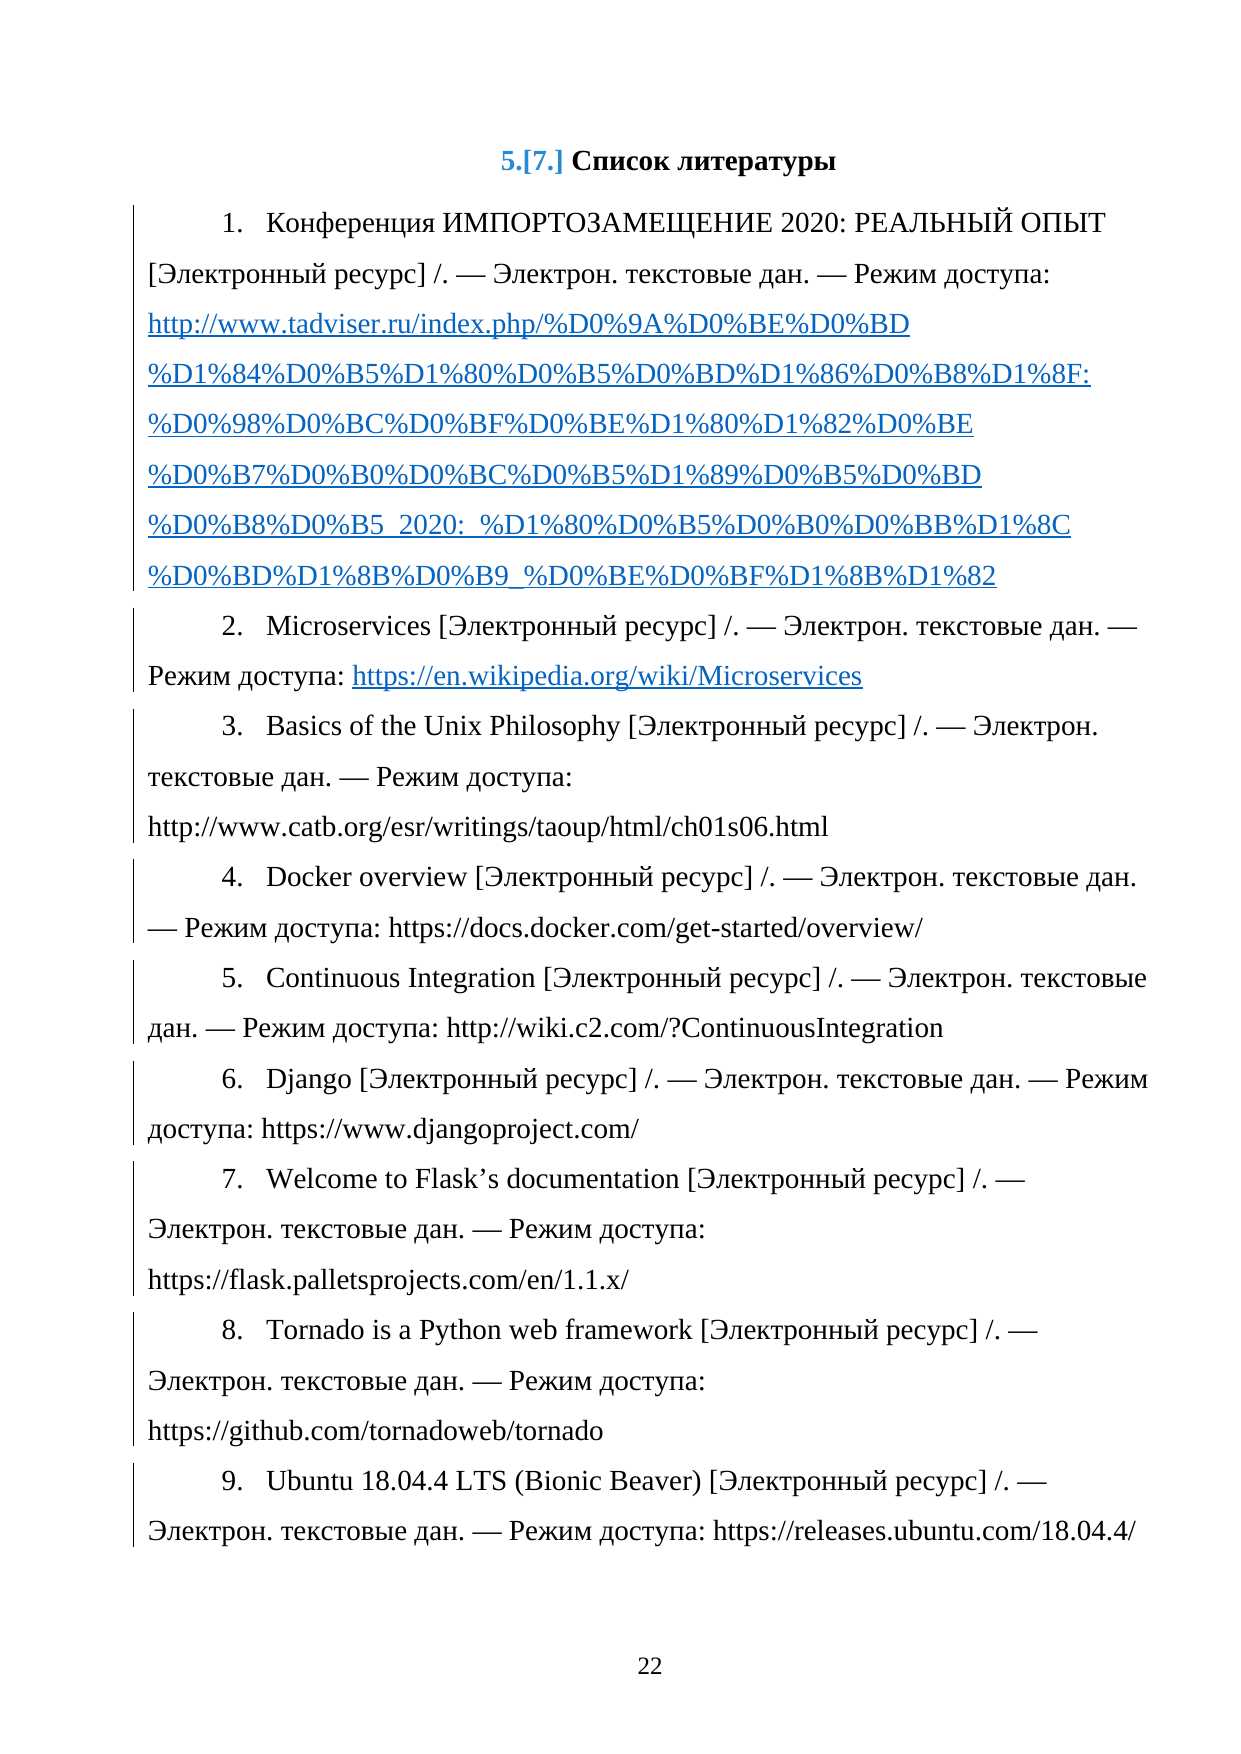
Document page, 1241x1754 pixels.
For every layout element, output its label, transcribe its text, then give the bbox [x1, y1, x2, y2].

list Docker overview [Электронный ресурс] /. — Электрон. текстовые дан. — Режим доступа: https://docs.docker.com/get-started/overview/ [148, 859, 1152, 943]
list Microservices [Электронный ресурс] /. — Электрон. текстовые дан. — Режим доступа: https://en.wikipedia.org/wiki/Microservices [148, 608, 1152, 692]
list Ubuntu 18.04.4 LTS (Bionic Beaver) [Электронный ресурс] /. — Электрон. текстовые дан. — Режим доступа: https://releases.ubuntu.com/18.04.4/ [148, 1463, 1152, 1547]
list Basics of the Unix Philosophy [Электронный ресурс] /. — Электрон. текстовые дан. — Режим доступа: http://www.catb.org/esr/writings/taoup/html/ch01s06.html [148, 708, 1152, 843]
list Tornado is a Python web framework [Электронный ресурс] /. — Электрон. текстовые дан. — Режим доступа: https://github.com/tornadoweb/tornado [148, 1312, 1152, 1446]
subtitle Список литературы [185, 143, 1152, 177]
list Continuous Integration [Электронный ресурс] /. — Электрон. текстовые дан. — Режим доступа: http://wiki.c2.com/?ContinuousIntegration [148, 960, 1152, 1044]
list Django [Электронный ресурс] /. — Электрон. текстовые дан. — Режим доступа: https://www.djangoproject.com/ [148, 1061, 1152, 1144]
list Конференция ИМПОРТОЗАМЕЩЕНИЕ 2020: РЕАЛЬНЫЙ ОПЫТ [Электронный ресурс] /. — Электрон. текстовые дан. — Режим доступа: http://www.tadviser.ru/index.php/%D0%9A%D0%BE%D0%BD%D1%84%D0%B5%D1%80%D0%B5%D0%BD%D1%86%D0%B8%D1%8F:%D0%98%D0%BC%D0%BF%D0%BE%D1%80%D1%82%D0%BE%D0%B7%D0%B0%D0%BC%D0%B5%D1%89%D0%B5%D0%BD%D0%B8%D0%B5_2020:_%D1%80%D0%B5%D0%B0%D0%BB%D1%8C%D0%BD%D1%8B%D0%B9_%D0%BE%D0%BF%D1%8B%D1%82 [148, 205, 1152, 591]
list Welcome to Flask’s documentation [Электронный ресурс] /. — Электрон. текстовые дан. — Режим доступа: https://flask.palletsprojects.com/en/1.1.x/ [148, 1161, 1152, 1296]
